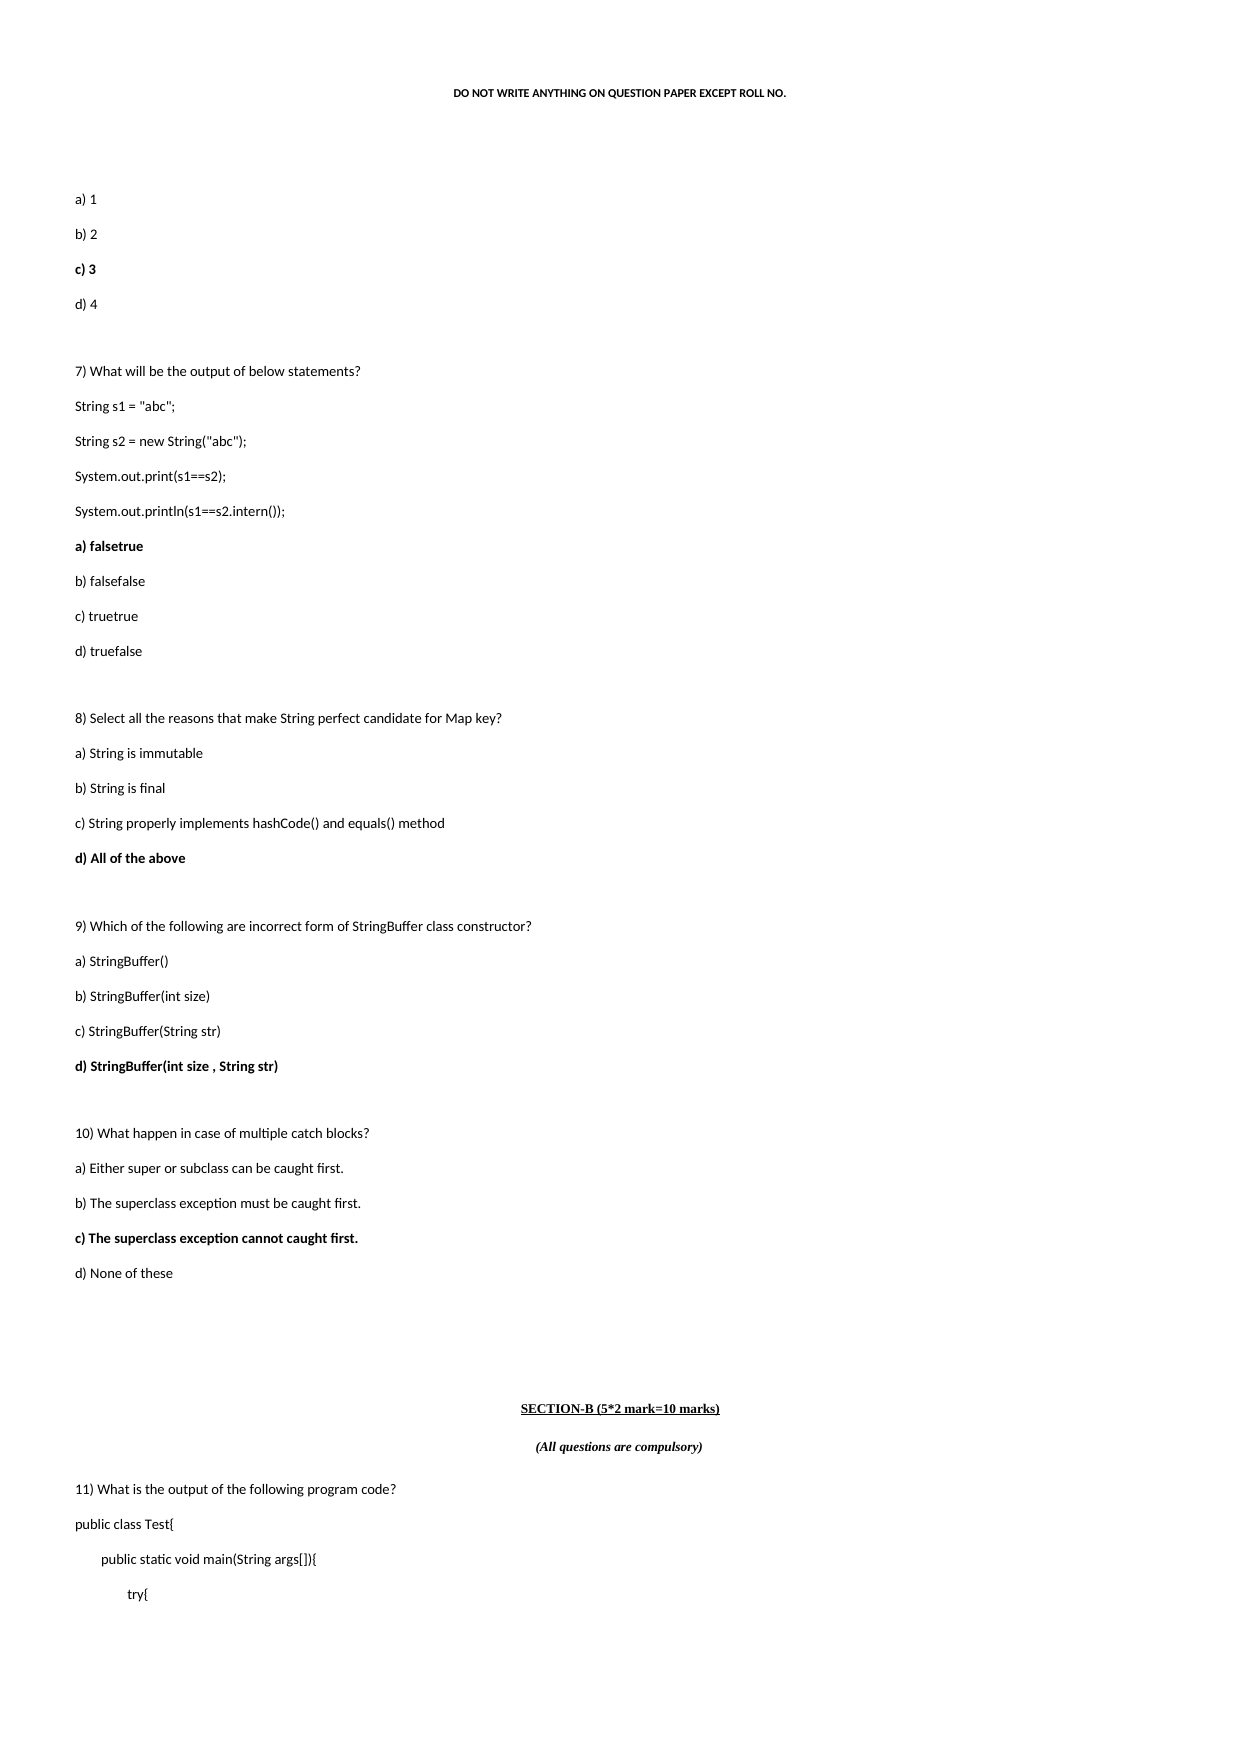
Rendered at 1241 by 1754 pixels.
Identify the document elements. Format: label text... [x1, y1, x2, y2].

text 9) Which of the following are incorrect form of StringBuffer class constructor? [75, 904, 1165, 935]
text SECTION-B (5*2 mark=10 marks) [75, 1389, 1165, 1416]
text (All questions are compulsory) [75, 1428, 1165, 1455]
text String s2 = new String("abc"); [75, 420, 1165, 450]
text b) StringBuffer(int size) [75, 974, 1165, 1005]
text System.out.print(s1==s2); [75, 455, 1165, 485]
text b) String is final [75, 767, 1165, 798]
text 8) Select all the reasons that make String perfect candidate for Map key? [75, 697, 1165, 728]
text public class Test{ [75, 1502, 1165, 1533]
text try{ [75, 1572, 1165, 1603]
text 11) What is the output of the following program code? [75, 1467, 1165, 1498]
text a) Either super or subclass can be caught first. [75, 1146, 1165, 1177]
text public static void main(String args[]){ [75, 1537, 1165, 1568]
text d) None of these [75, 1251, 1165, 1282]
text c) 3 [75, 248, 1165, 278]
text c) The superclass exception cannot caught first. [75, 1216, 1165, 1247]
text d) truefalse [75, 630, 1165, 660]
text c) truetrue [75, 595, 1165, 625]
text a) falsetrue [75, 525, 1165, 555]
text 7) What will be the output of below statements? [75, 350, 1165, 380]
text c) StringBuffer(String str) [75, 1009, 1165, 1040]
text d) All of the above [75, 837, 1165, 868]
text b) The superclass exception must be caught first. [75, 1181, 1165, 1212]
text String s1 = "abc"; [75, 385, 1165, 415]
text c) String properly implements hashCode() and equals() method [75, 802, 1165, 833]
text System.out.println(s1==s2.intern()); [75, 490, 1165, 520]
text a) String is immutable [75, 732, 1165, 763]
text a) StringBuffer() [75, 939, 1165, 970]
text d) 4 [75, 283, 1165, 313]
text a) 1 [75, 178, 1165, 208]
text 10) What happen in case of multiple catch blocks? [75, 1111, 1165, 1142]
text b) falsefalse [75, 560, 1165, 590]
text b) 2 [75, 213, 1165, 243]
text d) StringBuffer(int size , String str) [75, 1044, 1165, 1075]
